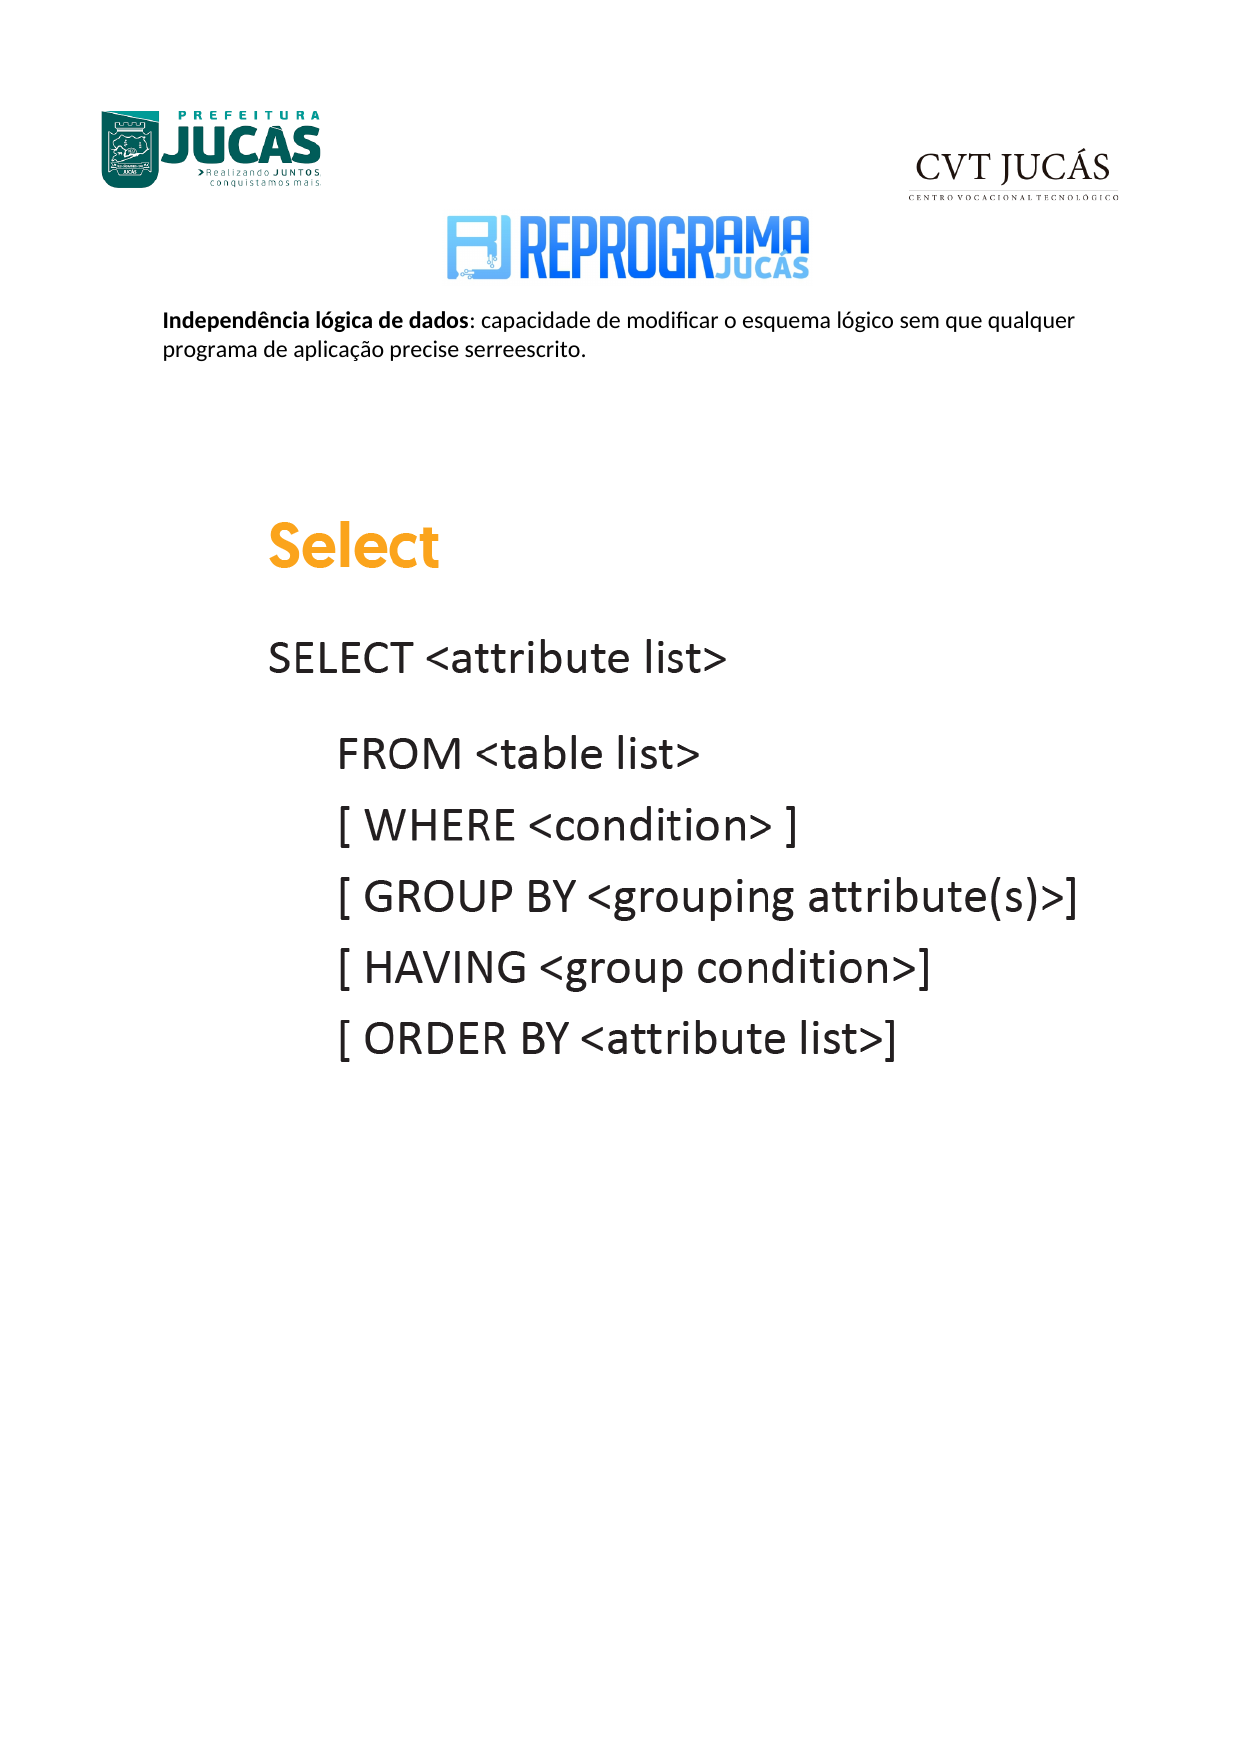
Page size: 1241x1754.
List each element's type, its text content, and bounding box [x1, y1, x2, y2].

picture [442, 209, 813, 286]
picture [206, 480, 1138, 1111]
picture [101, 111, 321, 188]
text Independência lógica de dados: capacidade de modificar o esquema lógico sem que qualquer programa de aplicação precise serreescrito. [162, 305, 1093, 363]
picture [881, 135, 1145, 213]
